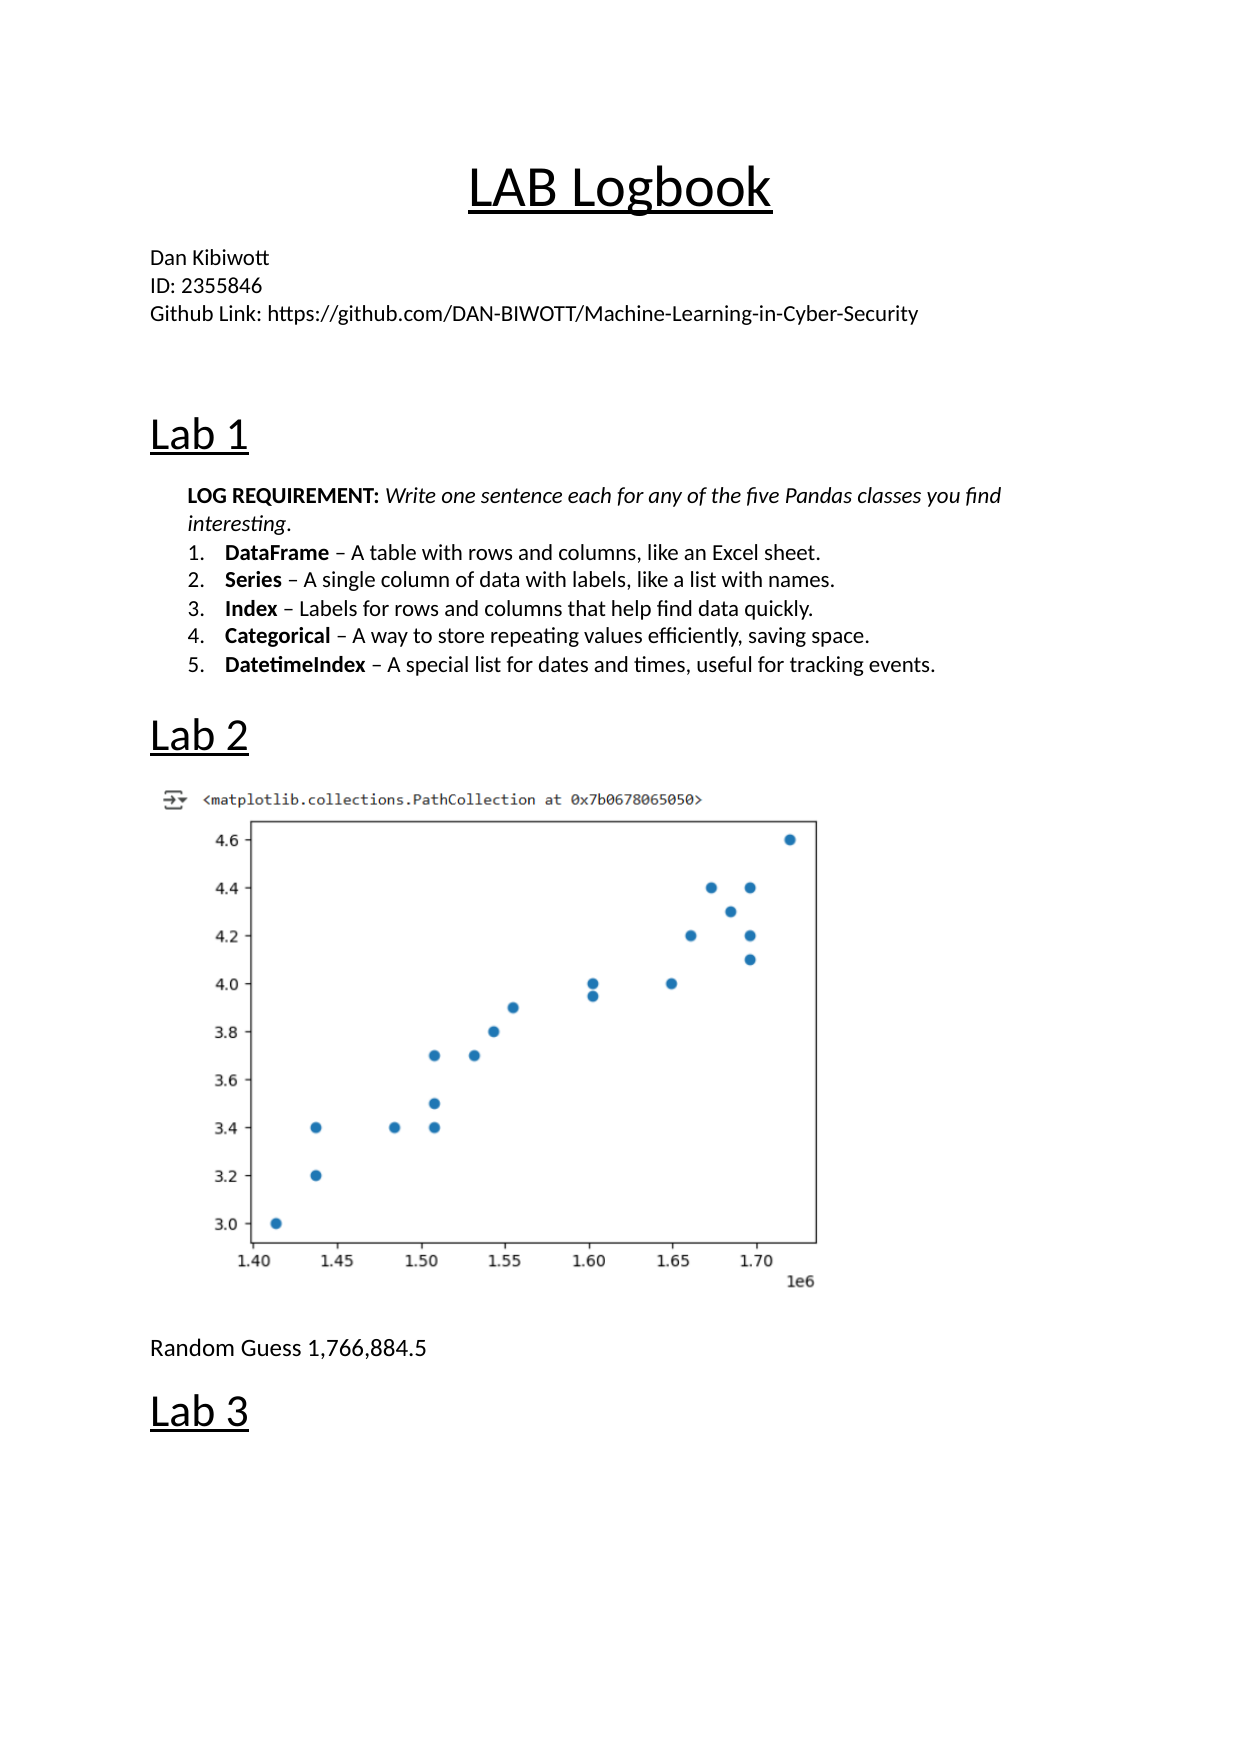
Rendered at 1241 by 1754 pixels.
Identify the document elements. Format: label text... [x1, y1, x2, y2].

list Series – A single column of data with labels, like a list with names. [187, 566, 1090, 594]
text Github Link: https://github.com/DAN-BIWOTT/Machine-Learning-in-Cyber-Security [150, 299, 1090, 328]
list DataFrame – A table with rows and columns, like an Excel sheet. [187, 538, 1090, 566]
text Dan Kibiwott [150, 243, 1090, 272]
text Lab 1 [150, 404, 1090, 461]
text ID: 2355846 [150, 272, 1090, 299]
text LAB Logbook [150, 150, 1090, 221]
picture [150, 782, 860, 1314]
list DatetimeIndex – A special list for dates and times, useful for tracking events. [187, 650, 1090, 678]
text Lab 3 [150, 1382, 1090, 1437]
list Index – Labels for rows and columns that help find data quickly. [187, 594, 1090, 622]
list Categorical – A way to store repeating values efficiently, saving space. [187, 622, 1090, 650]
text LOG REQUIREMENT: Write one sentence each for any of the five Pandas classes you find interesting. [187, 482, 1090, 538]
text Lab 2 [150, 706, 1090, 762]
text Random Guess 1,766,884.5 [150, 1332, 1090, 1362]
